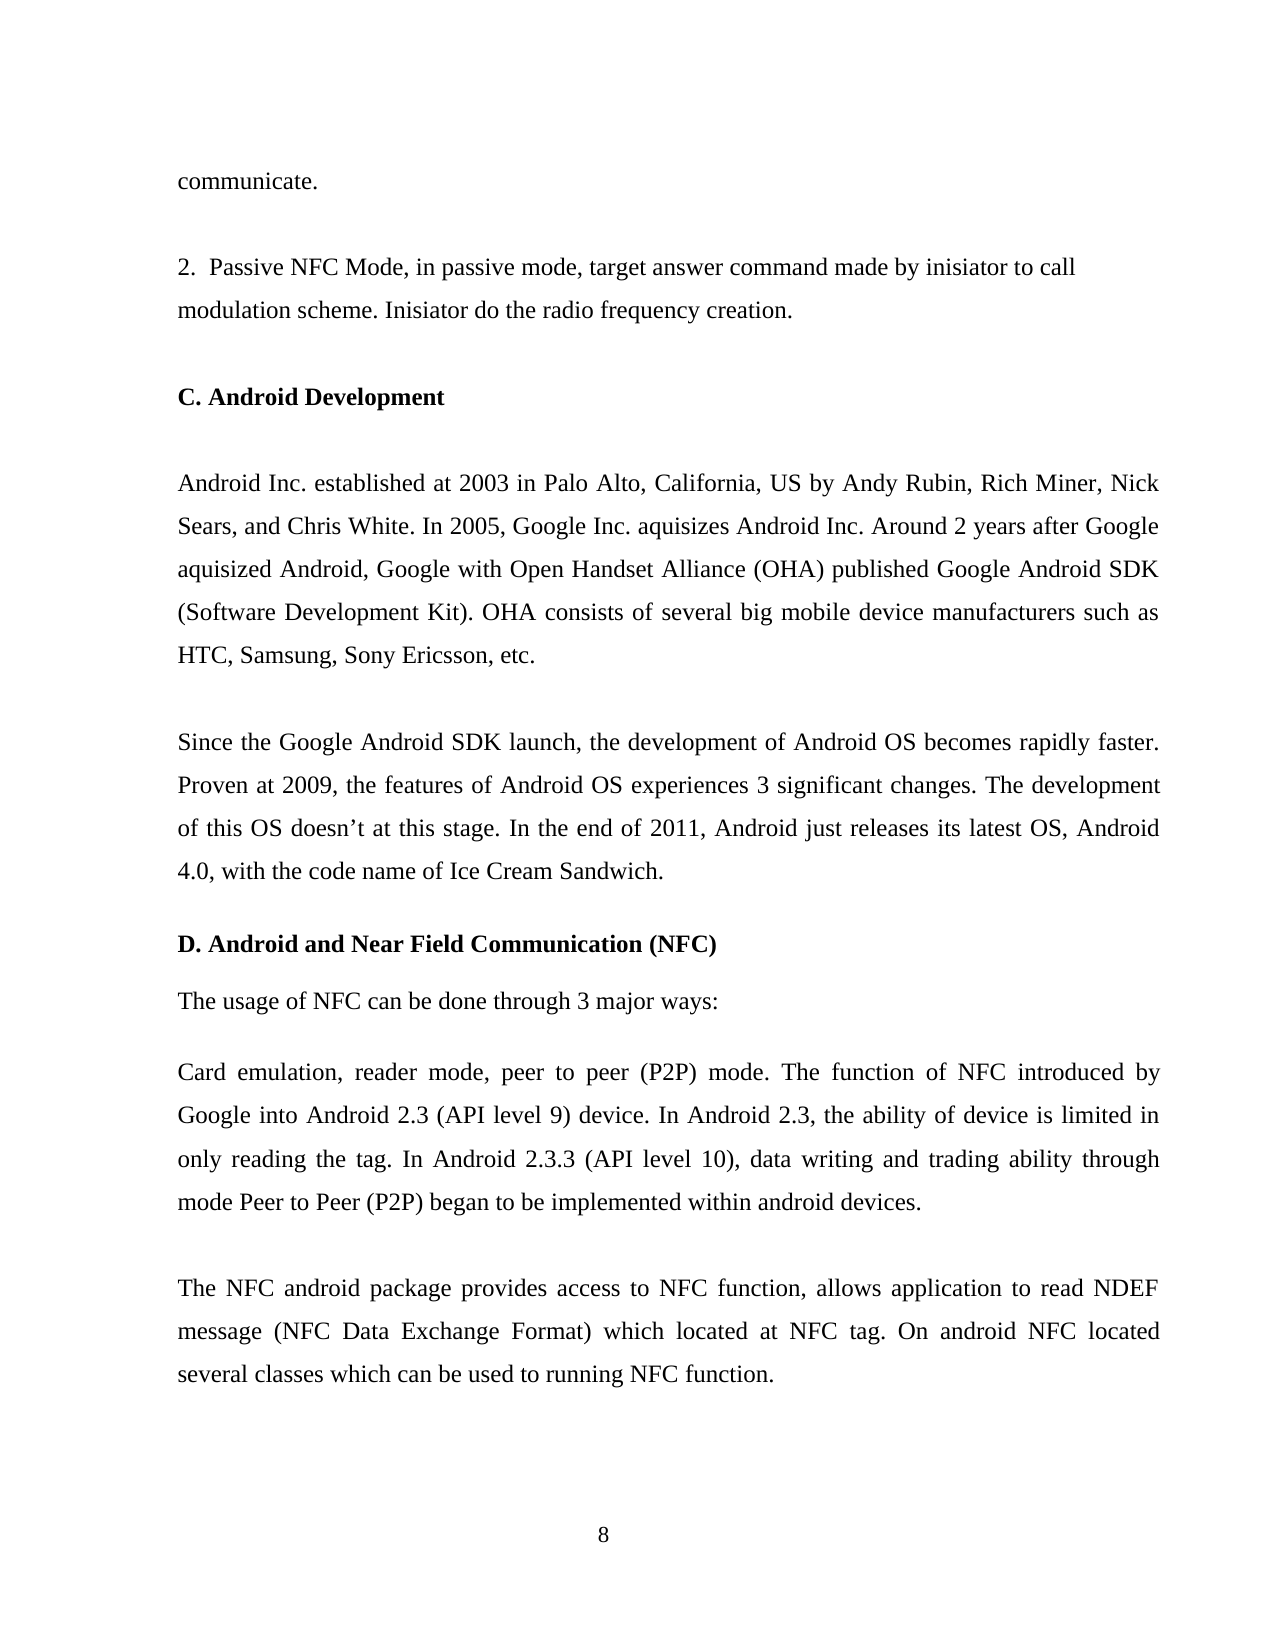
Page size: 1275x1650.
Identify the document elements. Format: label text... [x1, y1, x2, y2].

text Card emulation, reader mode, peer to peer (P2P) mode. The function of NFC introduced by Google into Android 2.3 (API level 9) device. In Android 2.3, the ability of device is limited in only reading the tag. In Android 2.3.3 (API level 10), data writing and trading ability through mode Peer to Peer (P2P) began to be implemented within android devices. [177, 1057, 1160, 1216]
list Android Development [177, 382, 1229, 411]
text Since the Google Android SDK launch, the development of Android OS becomes rapidly faster. Proven at 2009, the features of Android OS experiences 3 significant changes. The development of this OS doesn’t at this stage. In the end of 2011, Android just releases its latest OS, Android 4.0, with the code name of Ice Cream Sandwich. [177, 727, 1161, 885]
text Android Inc. established at 2003 in Palo Alto, California, US by Andy Rubin, Rich Miner, Nick Sears, and Chris White. In 2005, Google Inc. aquisizes Android Inc. Around 2 years after Google aquisized Android, Google with Open Handset Alliance (OHA) published Google Android SDK (Software Development Kit). OHA consists of several big mobile device manufacturers such as HTC, Samsung, Sony Ericsson, etc. [177, 468, 1160, 669]
text communicate. [177, 166, 1229, 195]
text The usage of NFC can be done through 3 major ways: [177, 986, 1229, 1014]
list Android and Near Field Communication (NFC) [177, 929, 1229, 957]
list Passive NFC Mode, in passive mode, target answer command made by inisiator to call modulation scheme. Inisiator do the radio frequency creation. [177, 252, 1160, 324]
text The NFC android package provides access to NFC function, allows application to read NDEF message (NFC Data Exchange Format) which located at NFC tag. On android NFC located several classes which can be used to running NFC function. [177, 1273, 1160, 1388]
